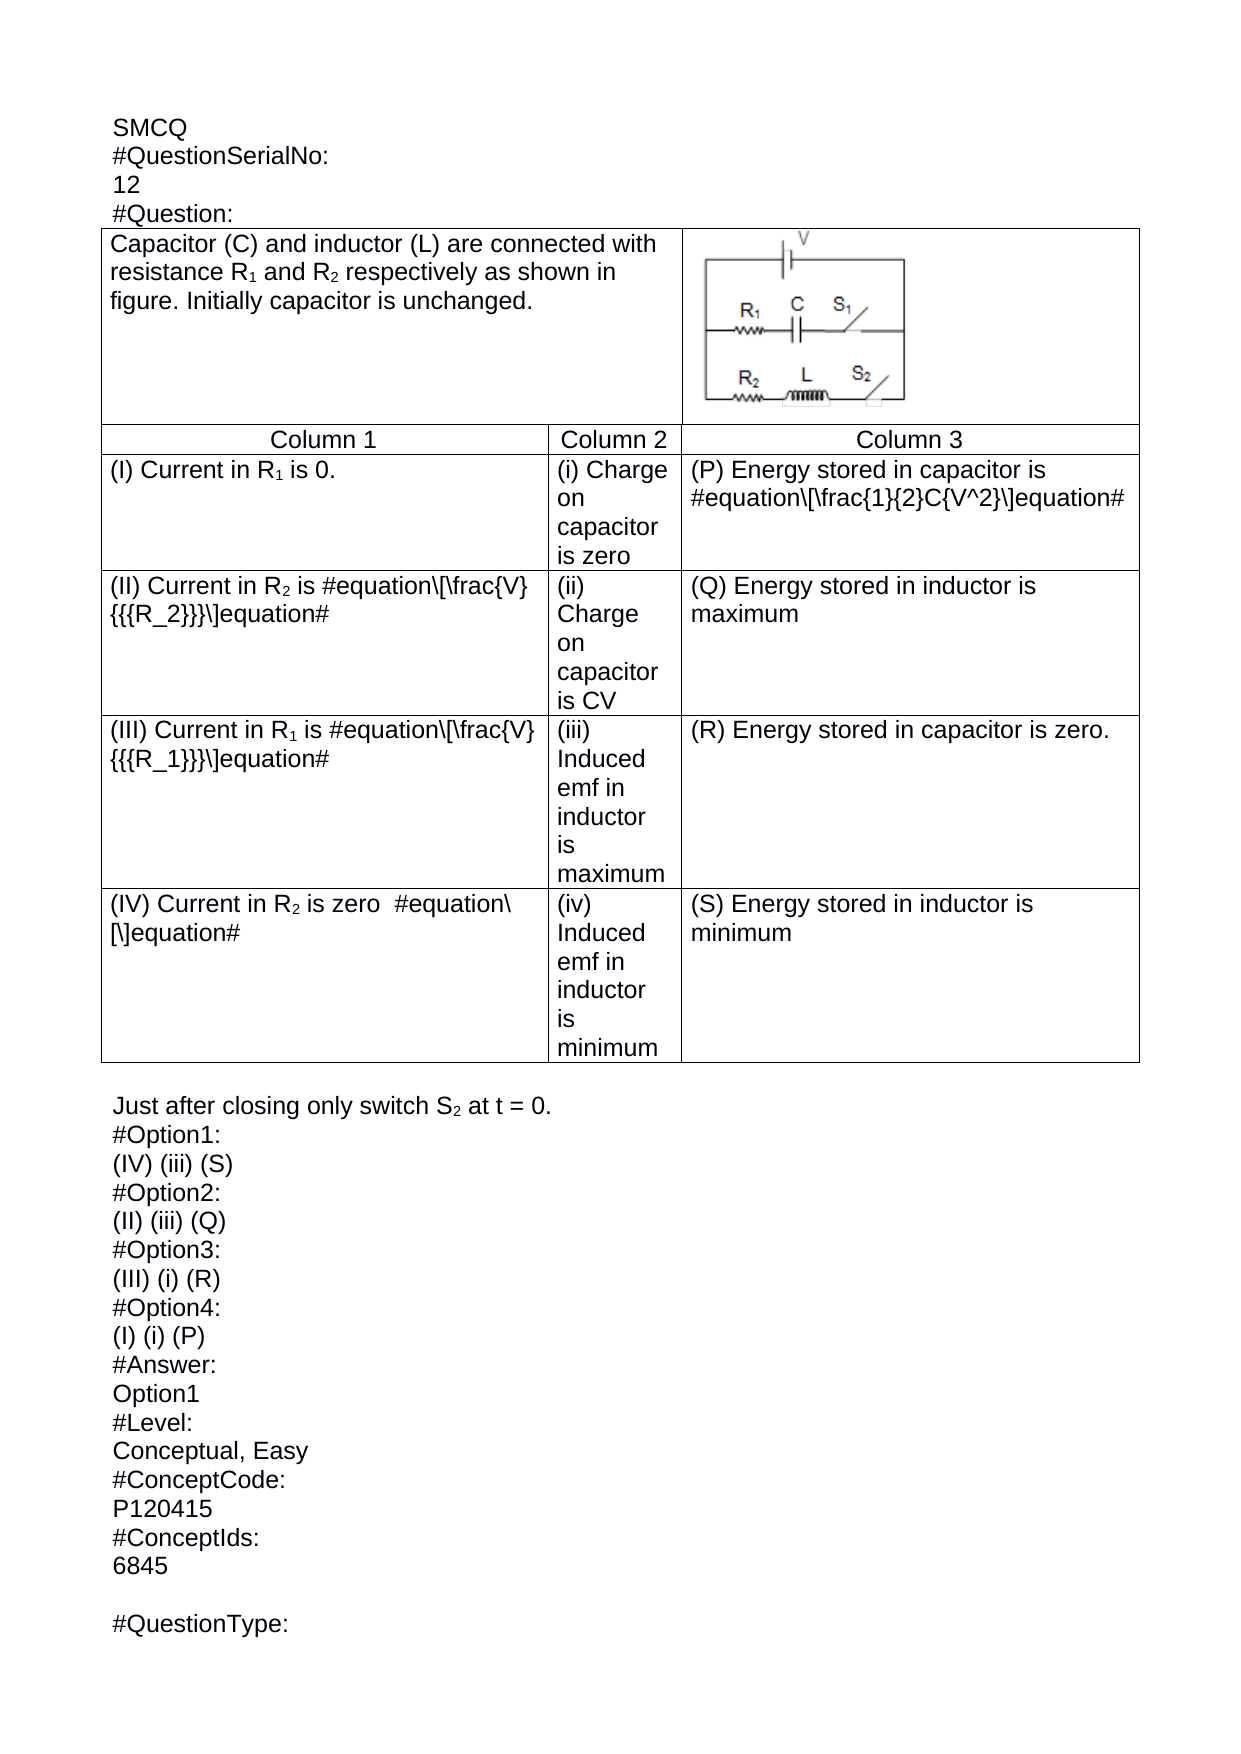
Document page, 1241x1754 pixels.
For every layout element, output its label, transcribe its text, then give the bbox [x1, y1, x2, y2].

text P120415 [112, 1494, 1128, 1523]
table_cell (R) Energy stored in capacitor is zero. [682, 716, 1139, 888]
text #ConceptCode: [112, 1465, 1128, 1494]
table_cell (iii) Induced emf in inductor is maximum [549, 716, 681, 888]
text 12 [112, 170, 1128, 199]
text #Question: [112, 199, 1128, 227]
table_cell (Q) Energy stored in inductor is maximum [682, 571, 1139, 714]
text (II) (iii) (Q) [112, 1206, 1128, 1235]
table_cell (iv) Induced emf in inductor is minimum [549, 889, 681, 1062]
text #Level: [112, 1408, 1128, 1436]
text 6845 [112, 1551, 1128, 1580]
text #Option2: [112, 1178, 1128, 1206]
text SMCQ [112, 112, 1128, 141]
text Just after closing only switch S2 at t = 0. [112, 1091, 1128, 1120]
text Option1 [112, 1379, 1128, 1408]
table_cell (II) Current in R2 is #equation\[\frac{V}{{{R_2}}}\]equation# [102, 571, 548, 714]
table_cell (I) Current in R1 is 0. [102, 455, 548, 570]
table_header Capacitor (C) and inductor (L) are connected with resistance R1 and R2 respectively as shown in figure. Initially capacitor is unchanged. [102, 229, 682, 424]
text #QuestionSerialNo: [112, 141, 1128, 170]
text #Option4: [112, 1293, 1128, 1321]
text (III) (i) (R) [112, 1264, 1128, 1293]
table_cell (P) Energy stored in capacitor is #equation\[\frac{1}{2}C{V^2}\]equation# [682, 455, 1139, 570]
table_cell Column 1 [102, 425, 548, 454]
picture [690, 228, 910, 424]
table_cell (ii) Charge on capacitor is CV [549, 571, 681, 714]
table_cell (III) Current in R1 is #equation\[\frac{V}{{{R_1}}}\]equation# [102, 716, 548, 888]
table_cell (IV) Current in R2 is zero #equation\[\]equation# [102, 889, 548, 1062]
text Conceptual, Easy [112, 1436, 1128, 1465]
text #ConceptIds: [112, 1523, 1128, 1551]
table_header [910, 229, 1139, 424]
text #Answer: [112, 1350, 1128, 1379]
table_cell Column 2 [549, 425, 681, 454]
text #QuestionType: [112, 1609, 1128, 1638]
text #Option1: [112, 1120, 1128, 1149]
table_header [683, 229, 690, 424]
table_cell Column 3 [682, 425, 1139, 454]
table_cell (i) Charge on capacitor is zero [549, 455, 681, 570]
text (I) (i) (P) [112, 1321, 1128, 1350]
table_cell (S) Energy stored in inductor is minimum [682, 889, 1139, 1062]
text #Option3: [112, 1235, 1128, 1264]
text (IV) (iii) (S) [112, 1149, 1128, 1178]
